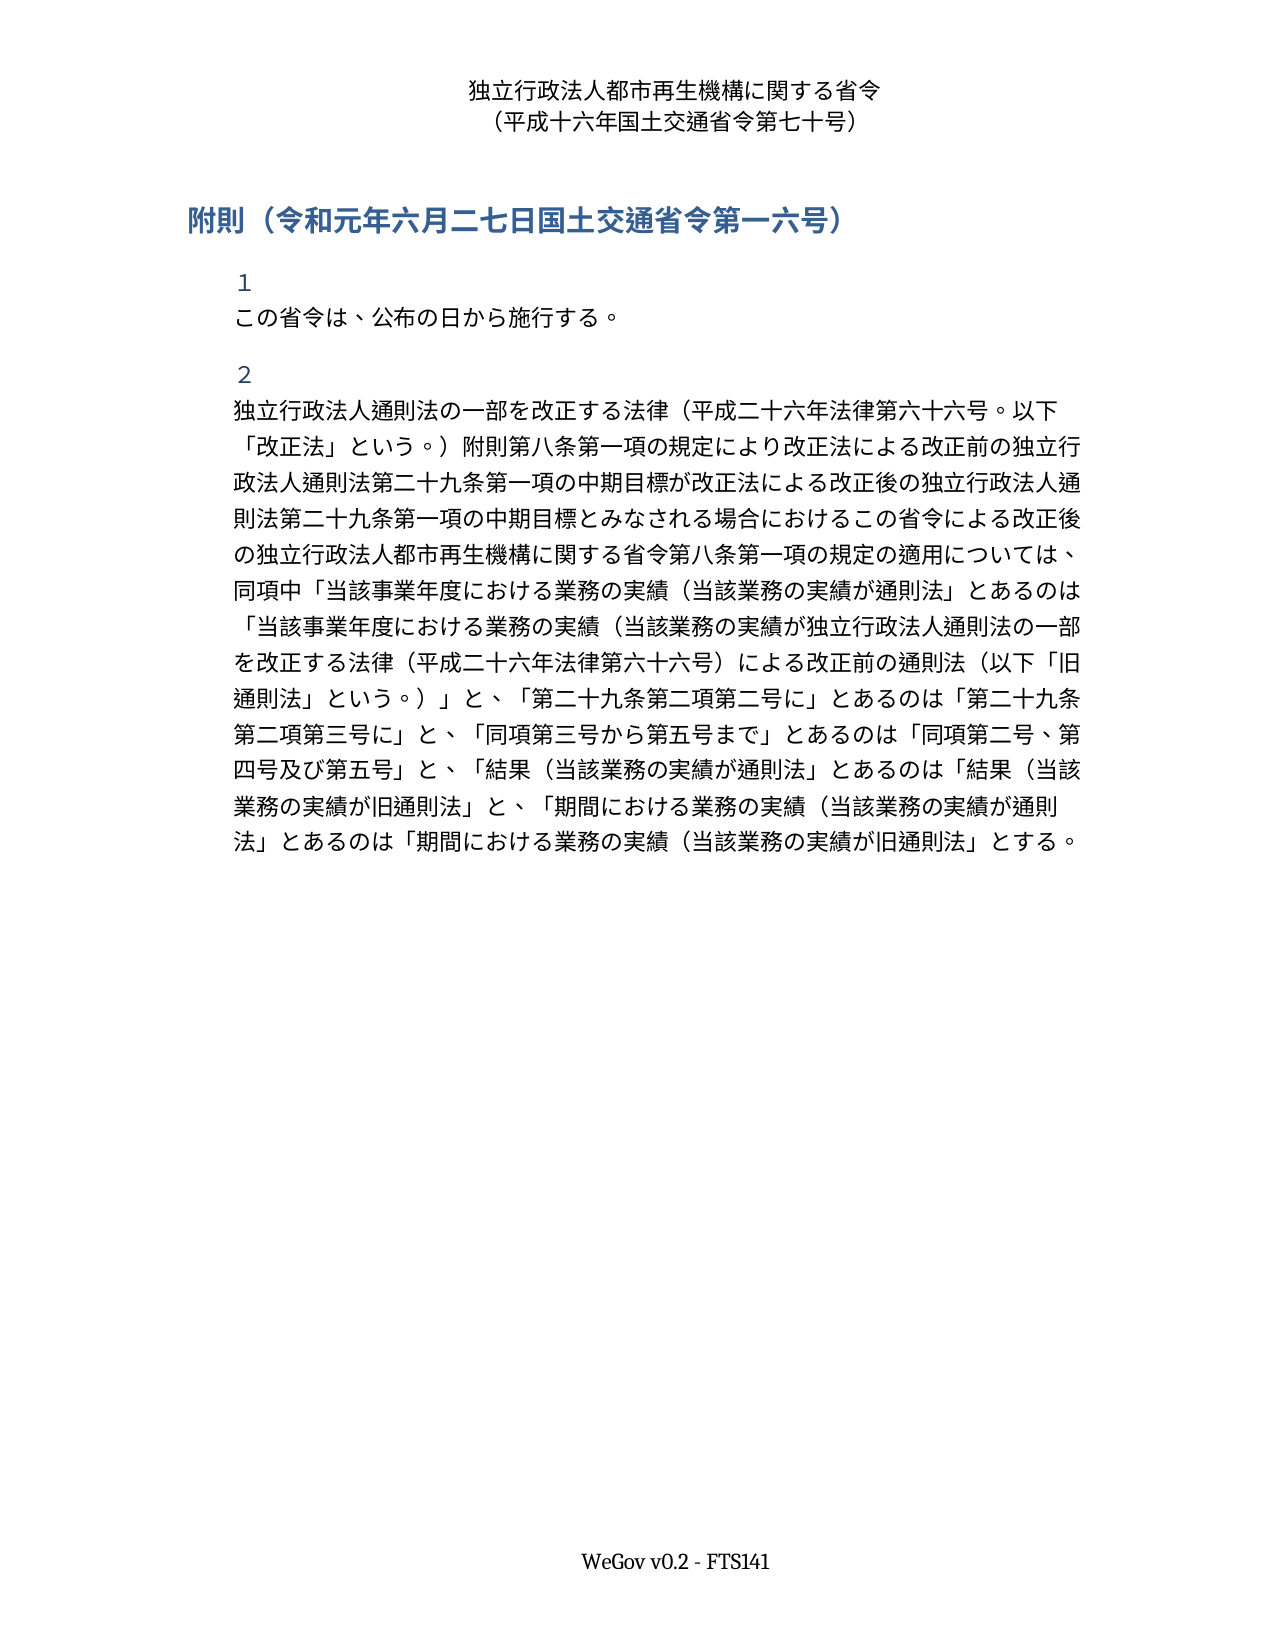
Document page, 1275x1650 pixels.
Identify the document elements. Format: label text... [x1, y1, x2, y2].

subtitle 附則（令和元年六月二七日国土交通省令第一六号） [187, 200, 1087, 240]
text 独立行政法人通則法の一部を改正する法律（平成二十六年法律第六十六号。以下「改正法」という。）附則第八条第一項の規定により改正法による改正前の独立行政法人通則法第二十九条第一項の中期目標が改正法による改正後の独立行政法人通則法第二十九条第一項の中期目標とみなされる場合におけるこの省令による改正後の独立行政法人都市再生機構に関する省令第八条第一項の規定の適用については、同項中「当該事業年度における業務の実績（当該業務の実績が通則法」とあるのは「当該事業年度における業務の実績（当該業務の実績が独立行政法人通則法の一部を改正する法律（平成二十六年法律第六十六号）による改正前の通則法（以下「旧通則法」という。）」と、「第二十九条第二項第二号に」とあるのは「第二十九条第二項第三号に」と、「同項第三号から第五号まで」とあるのは「同項第二号、第四号及び第五号」と、「結果（当該業務の実績が通則法」とあるのは「結果（当該業務の実績が旧通則法」と、「期間における業務の実績（当該業務の実績が通則法」とあるのは「期間における業務の実績（当該業務の実績が旧通則法」とする。 [233, 395, 1087, 858]
subtitle ２ [233, 359, 1087, 390]
text この省令は、公布の日から施行する。 [233, 302, 1087, 334]
subtitle １ [233, 266, 1087, 298]
